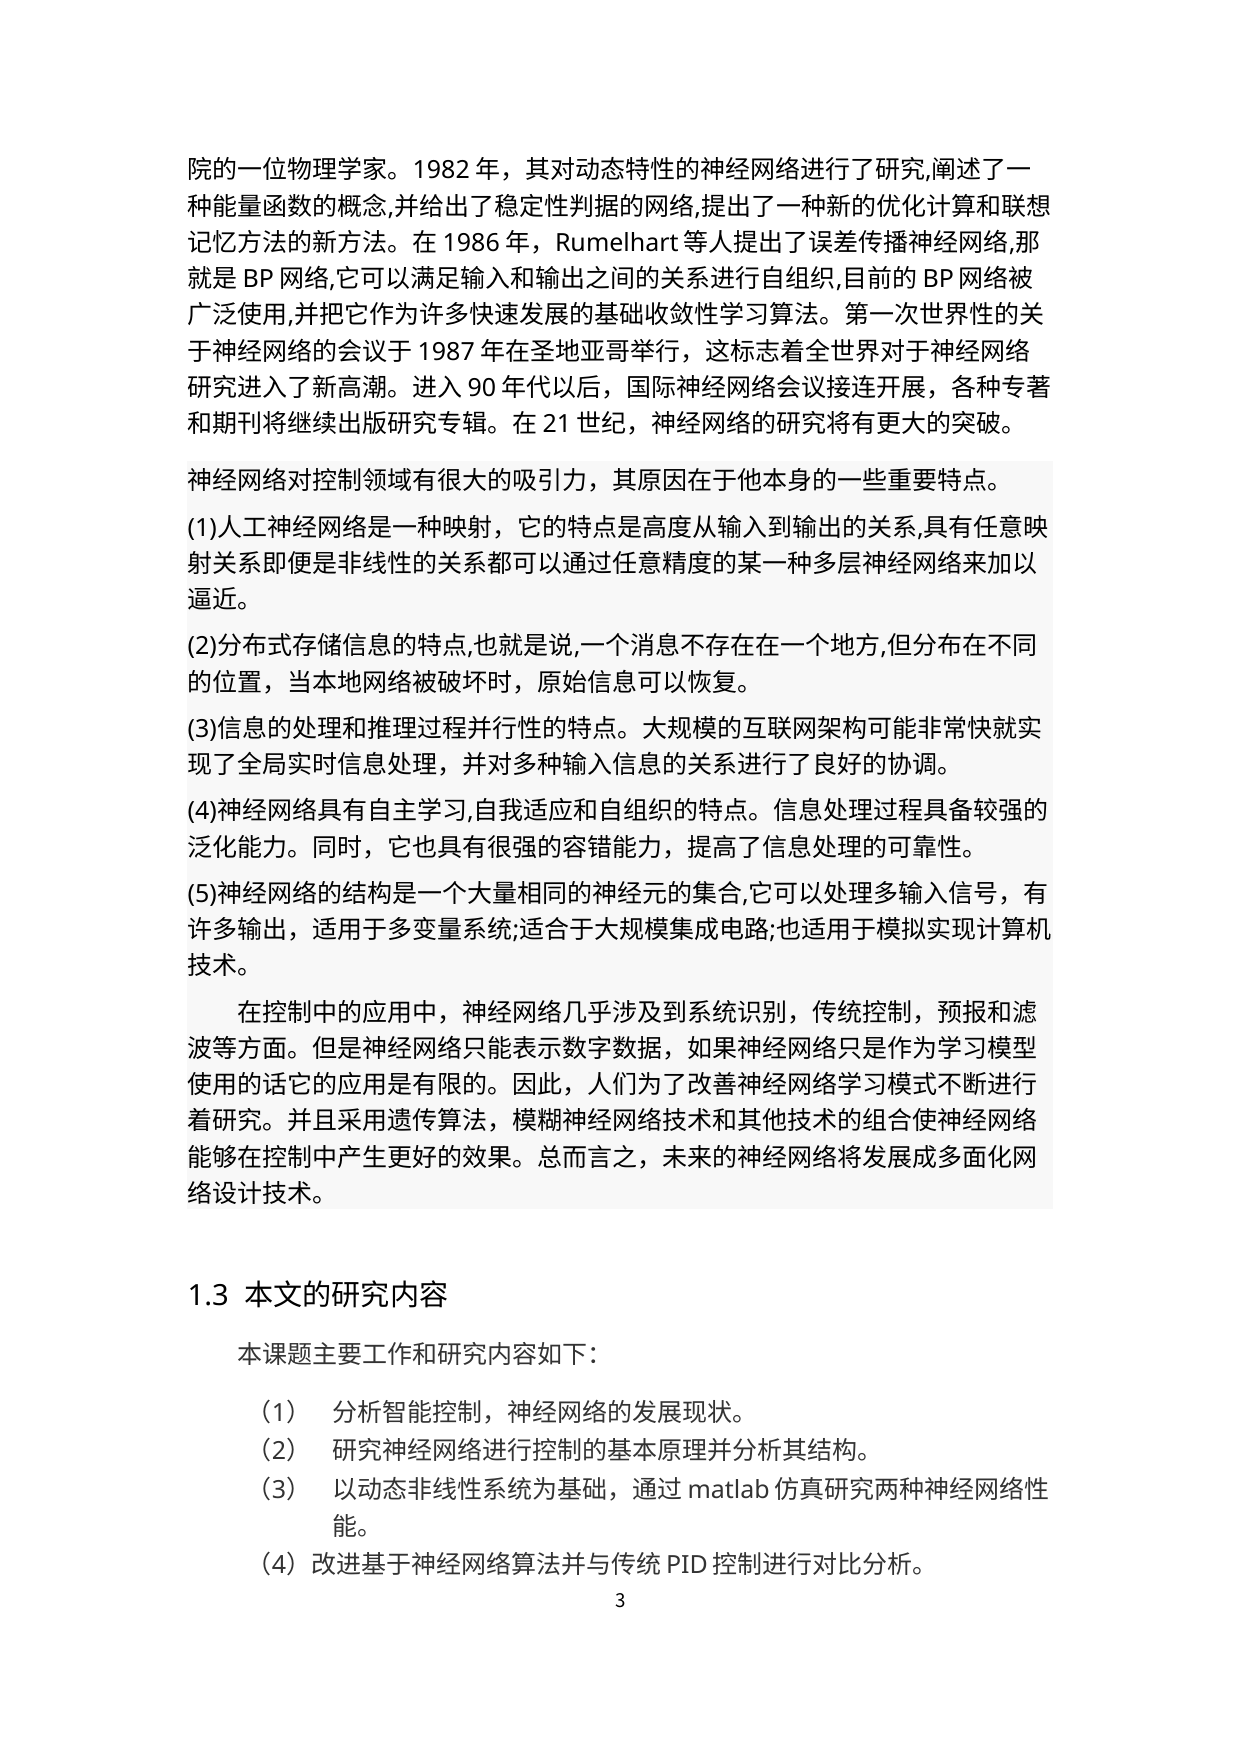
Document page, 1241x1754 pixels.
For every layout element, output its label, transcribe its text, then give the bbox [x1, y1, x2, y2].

list 研究神经网络进行控制的基本原理并分析其结构。 [247, 1431, 1053, 1467]
text 1.3 本文的研究内容 [187, 1272, 1053, 1314]
text 在控制中的应用中，神经网络几乎涉及到系统识别，传统控制，预报和滤波等方面。但是神经网络只能表示数字数据，如果神经网络只是作为学习模型使用的话它的应用是有限的。因此，人们为了改善神经网络学习模式不断进行着研究。并且采用遗传算法，模糊神经网络技术和其他技术的组合使神经网络能够在控制中产生更好的效果。总而言之，未来的神经网络将发展成多面化网络设计技术。 [187, 992, 1053, 1209]
text (2)分布式存储信息的特点,也就是说,一个消息不存在在一个地方,但分布在不同的位置，当本地网络被破坏时，原始信息可以恢复。 [187, 626, 1053, 698]
text (3)信息的处理和推理过程并行性的特点。大规模的互联网架构可能非常快就实现了全局实时信息处理，并对多种输入信息的关系进行了良好的协调。 [187, 708, 1053, 781]
text 本课题主要工作和研究内容如下： [187, 1335, 1053, 1371]
text （4）改进基于神经网络算法并与传统PID控制进行对比分析。 [187, 1545, 1053, 1581]
text (4)神经网络具有自主学习,自我适应和自组织的特点。信息处理过程具备较强的泛化能力。同时，它也具有很强的容错能力，提高了信息处理的可靠性。 [187, 791, 1053, 863]
text 神经网络对控制领域有很大的吸引力，其原因在于他本身的一些重要特点。 [187, 461, 1053, 497]
text (1)人工神经网络是一种映射，它的特点是高度从输入到输出的关系,具有任意映射关系即便是非线性的关系都可以通过任意精度的某一种多层神经网络来加以逼近。 [187, 507, 1053, 616]
text (5)神经网络的结构是一个大量相同的神经元的集合,它可以处理多输入信号，有许多输出，适用于多变量系统;适合于大规模集成电路;也适用于模拟实现计算机技术。 [187, 873, 1053, 982]
list 以动态非线性系统为基础，通过matlab仿真研究两种神经网络性能。 [247, 1470, 1053, 1542]
list 分析智能控制，神经网络的发展现状。 [247, 1392, 1053, 1428]
